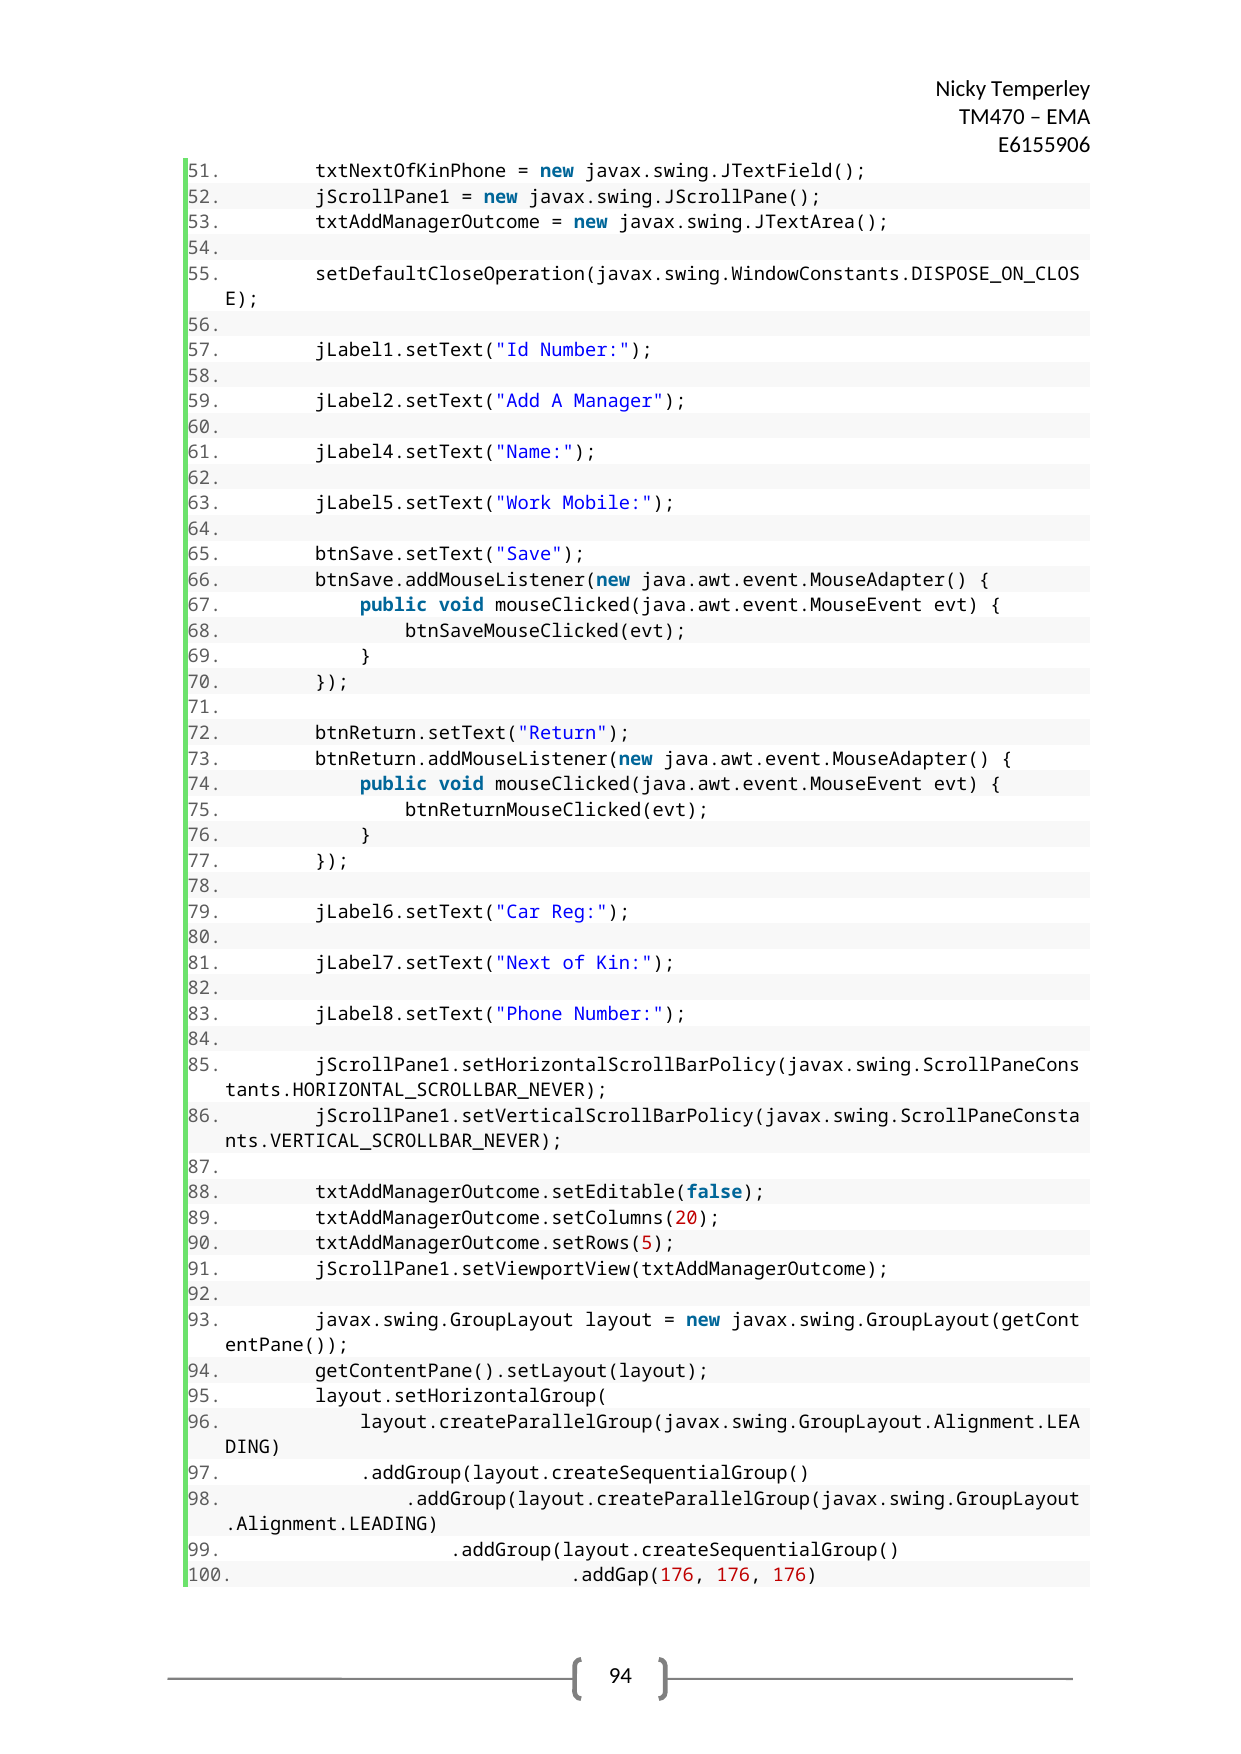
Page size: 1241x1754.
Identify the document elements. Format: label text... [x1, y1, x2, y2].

list } [188, 643, 1090, 668]
list btnSaveMouseClicked(evt); [188, 617, 1090, 643]
list javax.swing.GroupLayout layout = new javax.swing.GroupLayout(getContentPane()); [188, 1306, 1090, 1357]
list jLabel2.setText("Add A Manager"); [188, 387, 1090, 413]
list jScrollPane1.setViewportView(txtAddManagerOutcome); [188, 1255, 1090, 1281]
list .addGroup(layout.createParallelGroup(javax.swing.GroupLayout.Alignment.LEADING) [188, 1485, 1090, 1536]
list .addGap(176, 176, 176) [188, 1561, 1090, 1587]
list txtAddManagerOutcome.setColumns(20); [188, 1204, 1090, 1230]
list txtAddManagerOutcome.setEditable(false); [188, 1179, 1090, 1204]
list getContentPane().setLayout(layout); [188, 1357, 1090, 1383]
list jLabel5.setText("Work Mobile:"); [188, 489, 1090, 515]
list }); [188, 847, 1090, 872]
list btnSave.addMouseListener(new java.awt.event.MouseAdapter() { [188, 566, 1090, 592]
list btnReturn.setText("Return"); [188, 719, 1090, 745]
list jLabel1.setText("Id Number:"); [188, 336, 1090, 362]
list public void mouseClicked(java.awt.event.MouseEvent evt) { [188, 592, 1090, 617]
list txtAddManagerOutcome.setRows(5); [188, 1230, 1090, 1255]
list public void mouseClicked(java.awt.event.MouseEvent evt) { [188, 770, 1090, 796]
list jScrollPane1.setHorizontalScrollBarPolicy(javax.swing.ScrollPaneConstants.HORIZONTAL_SCROLLBAR_NEVER); [188, 1051, 1090, 1102]
list } [188, 821, 1090, 847]
list jScrollPane1.setVerticalScrollBarPolicy(javax.swing.ScrollPaneConstants.VERTICAL_SCROLLBAR_NEVER); [188, 1102, 1090, 1153]
list setDefaultCloseOperation(javax.swing.WindowConstants.DISPOSE_ON_CLOSE); [188, 260, 1090, 311]
list }); [188, 668, 1090, 694]
list jLabel7.setText("Next of Kin:"); [188, 949, 1090, 974]
list btnSave.setText("Save"); [188, 541, 1090, 566]
list btnReturn.addMouseListener(new java.awt.event.MouseAdapter() { [188, 745, 1090, 770]
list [188, 1536, 1090, 1561]
list txtAddManagerOutcome = new javax.swing.JTextArea(); [188, 209, 1090, 234]
list jLabel8.setText("Phone Number:"); [188, 1000, 1090, 1026]
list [188, 1459, 1090, 1485]
list jLabel4.setText("Name:"); [188, 438, 1090, 464]
list jScrollPane1 = new javax.swing.JScrollPane(); [188, 183, 1090, 209]
list layout.createParallelGroup(javax.swing.GroupLayout.Alignment.LEADING) [188, 1408, 1090, 1459]
list layout.setHorizontalGroup( [188, 1383, 1090, 1408]
list txtNextOfKinPhone = new javax.swing.JTextField(); [188, 158, 1090, 183]
list jLabel6.setText("Car Reg:"); [188, 898, 1090, 923]
list btnReturnMouseClicked(evt); [188, 796, 1090, 821]
